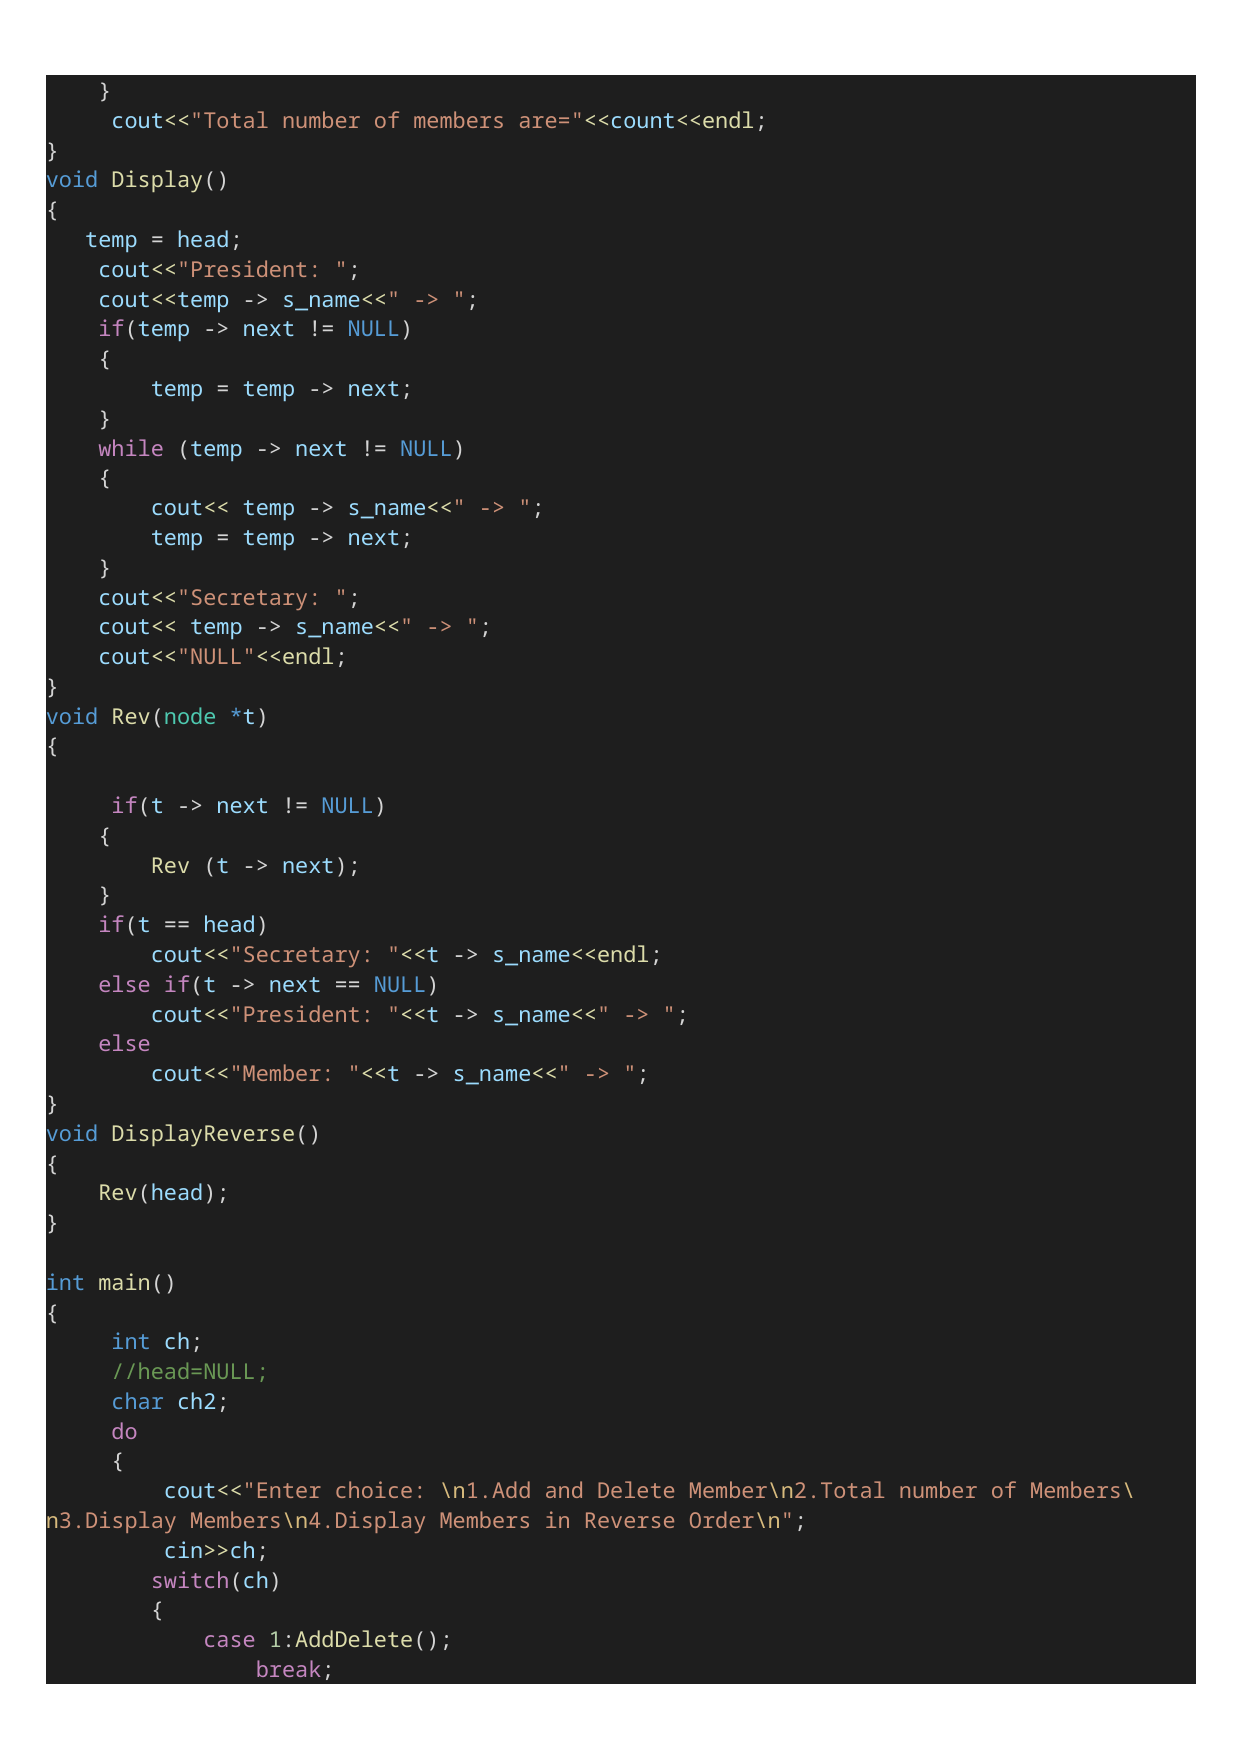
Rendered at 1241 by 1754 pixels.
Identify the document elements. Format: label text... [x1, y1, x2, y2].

text temp = head; [46, 224, 1196, 254]
text cout<<"Secretary: "<<t -> s_name<<endl; [46, 939, 1196, 969]
text cout<<"President: "<<t -> s_name<<" -> "; [46, 998, 1196, 1028]
text do [46, 1416, 1196, 1445]
text void Rev(node *t) [46, 701, 1196, 730]
text cout<< temp -> s_name<<" -> "; [46, 611, 1196, 641]
text { [46, 343, 1196, 373]
text Rev(head); [46, 1177, 1196, 1207]
text } [46, 134, 1196, 164]
text cout<<"Member: "<<t -> s_name<<" -> "; [46, 1058, 1196, 1088]
text else [46, 1028, 1196, 1058]
text cin>>ch; [46, 1535, 1196, 1564]
text } [46, 671, 1196, 701]
text int main() [46, 1267, 1196, 1296]
text break; [46, 1654, 1196, 1684]
text temp = temp -> next; [46, 373, 1196, 403]
text if(t == head) [46, 909, 1196, 939]
text void DisplayReverse() [46, 1118, 1196, 1147]
text { [46, 1296, 1196, 1326]
text cout<<"NULL"<<endl; [46, 641, 1196, 671]
text { [46, 462, 1196, 492]
text } [46, 75, 1196, 105]
text temp = temp -> next; [46, 522, 1196, 552]
text } [46, 1207, 1196, 1237]
text cout<<temp -> s_name<<" -> "; [46, 283, 1196, 313]
text cout<<"President: "; [46, 254, 1196, 283]
text while (temp -> next != NULL) [46, 432, 1196, 462]
text cout<<"Secretary: "; [46, 581, 1196, 611]
text //head=NULL; [46, 1356, 1196, 1386]
text case 1:AddDelete(); [46, 1624, 1196, 1654]
text int ch; [46, 1326, 1196, 1356]
text cout<<"Enter choice: \n1.Add and Delete Member\n2.Total number of Members\n3.Display Members\n4.Display Members in Reverse Order\n"; [46, 1475, 1196, 1535]
text { [46, 1594, 1196, 1624]
text { [46, 820, 1196, 849]
text if(t -> next != NULL) [46, 790, 1196, 820]
text cout<<"Total number of members are="<<count<<endl; [46, 105, 1196, 134]
text } [46, 552, 1196, 581]
text { [46, 194, 1196, 224]
text else if(t -> next == NULL) [46, 969, 1196, 998]
text if(temp -> next != NULL) [46, 313, 1196, 343]
text } [46, 403, 1196, 432]
text } [46, 1088, 1196, 1118]
text { [46, 1445, 1196, 1475]
text char ch2; [46, 1386, 1196, 1416]
text switch(ch) [46, 1564, 1196, 1594]
text Rev (t -> next); [46, 849, 1196, 879]
text void Display() [46, 164, 1196, 194]
text cout<< temp -> s_name<<" -> "; [46, 492, 1196, 522]
text { [46, 730, 1196, 760]
text } [46, 879, 1196, 909]
text { [46, 1147, 1196, 1177]
